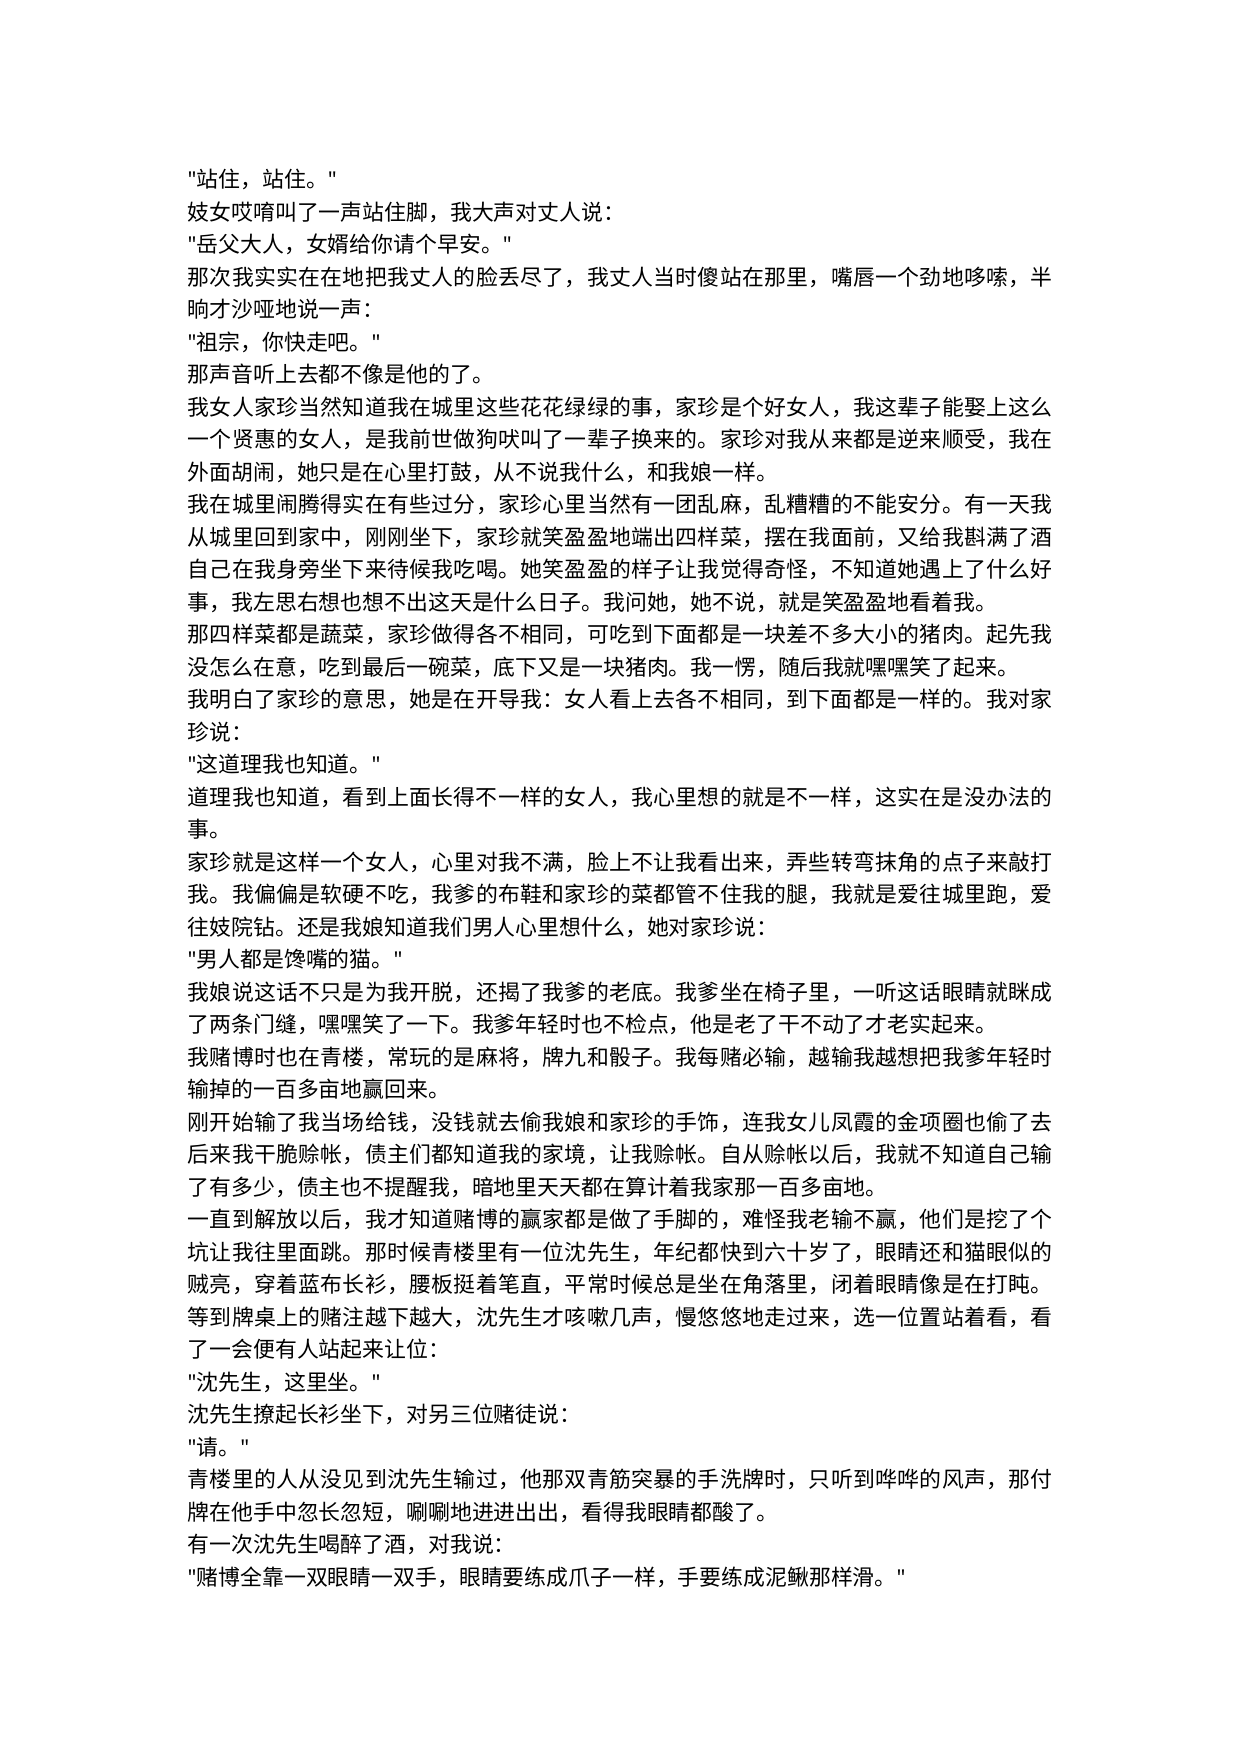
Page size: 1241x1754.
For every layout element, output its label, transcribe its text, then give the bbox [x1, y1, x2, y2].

text 那次我实实在在地把我丈人的脸丢尽了，我丈人当时傻站在那里，嘴唇一个劲地哆嗦，半晌才沙哑地说一声： [187, 259, 1053, 324]
text "祖宗，你快走吧。" [187, 324, 1053, 357]
text 青楼里的人从没见到沈先生输过，他那双青筋突暴的手洗牌时，只听到哗哗的风声，那付牌在他手中忽长忽短，唰唰地进进出出，看得我眼睛都酸了。 [187, 1462, 1053, 1527]
text 一直到解放以后，我才知道赌博的赢家都是做了手脚的，难怪我老输不赢，他们是挖了个坑让我往里面跳。那时候青楼里有一位沈先生，年纪都快到六十岁了，眼睛还和猫眼似的贼亮，穿着蓝布长衫，腰板挺着笔直，平常时候总是坐在角落里，闭着眼睛像是在打盹。等到牌桌上的赌注越下越大，沈先生才咳嗽几声，慢悠悠地走过来，选一位置站着看，看了一会便有人站起来让位： [187, 1202, 1053, 1364]
text 妓女哎唷叫了一声站住脚，我大声对丈人说： [187, 194, 1053, 227]
text 家珍就是这样一个女人，心里对我不满，脸上不让我看出来，弄些转弯抹角的点子来敲打我。我偏偏是软硬不吃，我爹的布鞋和家珍的菜都管不住我的腿，我就是爱往城里跑，爱往妓院钻。还是我娘知道我们男人心里想什么，她对家珍说： [187, 844, 1053, 942]
text 那声音听上去都不像是他的了。 [187, 357, 1053, 389]
text "站住，站住。" [187, 162, 1053, 194]
text 我赌博时也在青楼，常玩的是麻将，牌九和骰子。我每赌必输，越输我越想把我爹年轻时输掉的一百多亩地赢回来。 [187, 1039, 1053, 1104]
text 我女人家珍当然知道我在城里这些花花绿绿的事，家珍是个好女人，我这辈子能娶上这么一个贤惠的女人，是我前世做狗吠叫了一辈子换来的。家珍对我从来都是逆来顺受，我在外面胡闹，她只是在心里打鼓，从不说我什么，和我娘一样。 [187, 389, 1053, 487]
text "赌博全靠一双眼睛一双手，眼睛要练成爪子一样，手要练成泥鳅那样滑。" [187, 1559, 1053, 1592]
text 我在城里闹腾得实在有些过分，家珍心里当然有一团乱麻，乱糟糟的不能安分。有一天我从城里回到家中，刚刚坐下，家珍就笑盈盈地端出四样菜，摆在我面前，又给我斟满了酒，自己在我身旁坐下来待候我吃喝。她笑盈盈的样子让我觉得奇怪，不知道她遇上了什么好事，我左思右想也想不出这天是什么日子。我问她，她不说，就是笑盈盈地看着我。 [187, 487, 1053, 617]
text "沈先生，这里坐。" [187, 1364, 1053, 1397]
text "岳父大人，女婿给你请个早安。" [187, 227, 1053, 259]
text "男人都是馋嘴的猫。" [187, 942, 1053, 974]
text 我娘说这话不只是为我开脱，还揭了我爹的老底。我爹坐在椅子里，一听这话眼睛就眯成了两条门缝，嘿嘿笑了一下。我爹年轻时也不检点，他是老了干不动了才老实起来。 [187, 974, 1053, 1039]
text 沈先生撩起长衫坐下，对另三位赌徒说： [187, 1397, 1053, 1429]
text 我明白了家珍的意思，她是在开导我：女人看上去各不相同，到下面都是一样的。我对家珍说： [187, 682, 1053, 747]
text "这道理我也知道。" [187, 747, 1053, 779]
text 刚开始输了我当场给钱，没钱就去偷我娘和家珍的手饰，连我女儿凤霞的金项圈也偷了去。后来我干脆赊帐，债主们都知道我的家境，让我赊帐。自从赊帐以后，我就不知道自己输了有多少，债主也不提醒我，暗地里天天都在算计着我家那一百多亩地。 [187, 1104, 1053, 1202]
text "请。" [187, 1429, 1053, 1462]
text 那四样菜都是蔬菜，家珍做得各不相同，可吃到下面都是一块差不多大小的猪肉。起先我没怎么在意，吃到最后一碗菜，底下又是一块猪肉。我一愣，随后我就嘿嘿笑了起来。 [187, 617, 1053, 682]
text 道理我也知道，看到上面长得不一样的女人，我心里想的就是不一样，这实在是没办法的事。 [187, 779, 1053, 844]
text 有一次沈先生喝醉了酒，对我说： [187, 1527, 1053, 1559]
